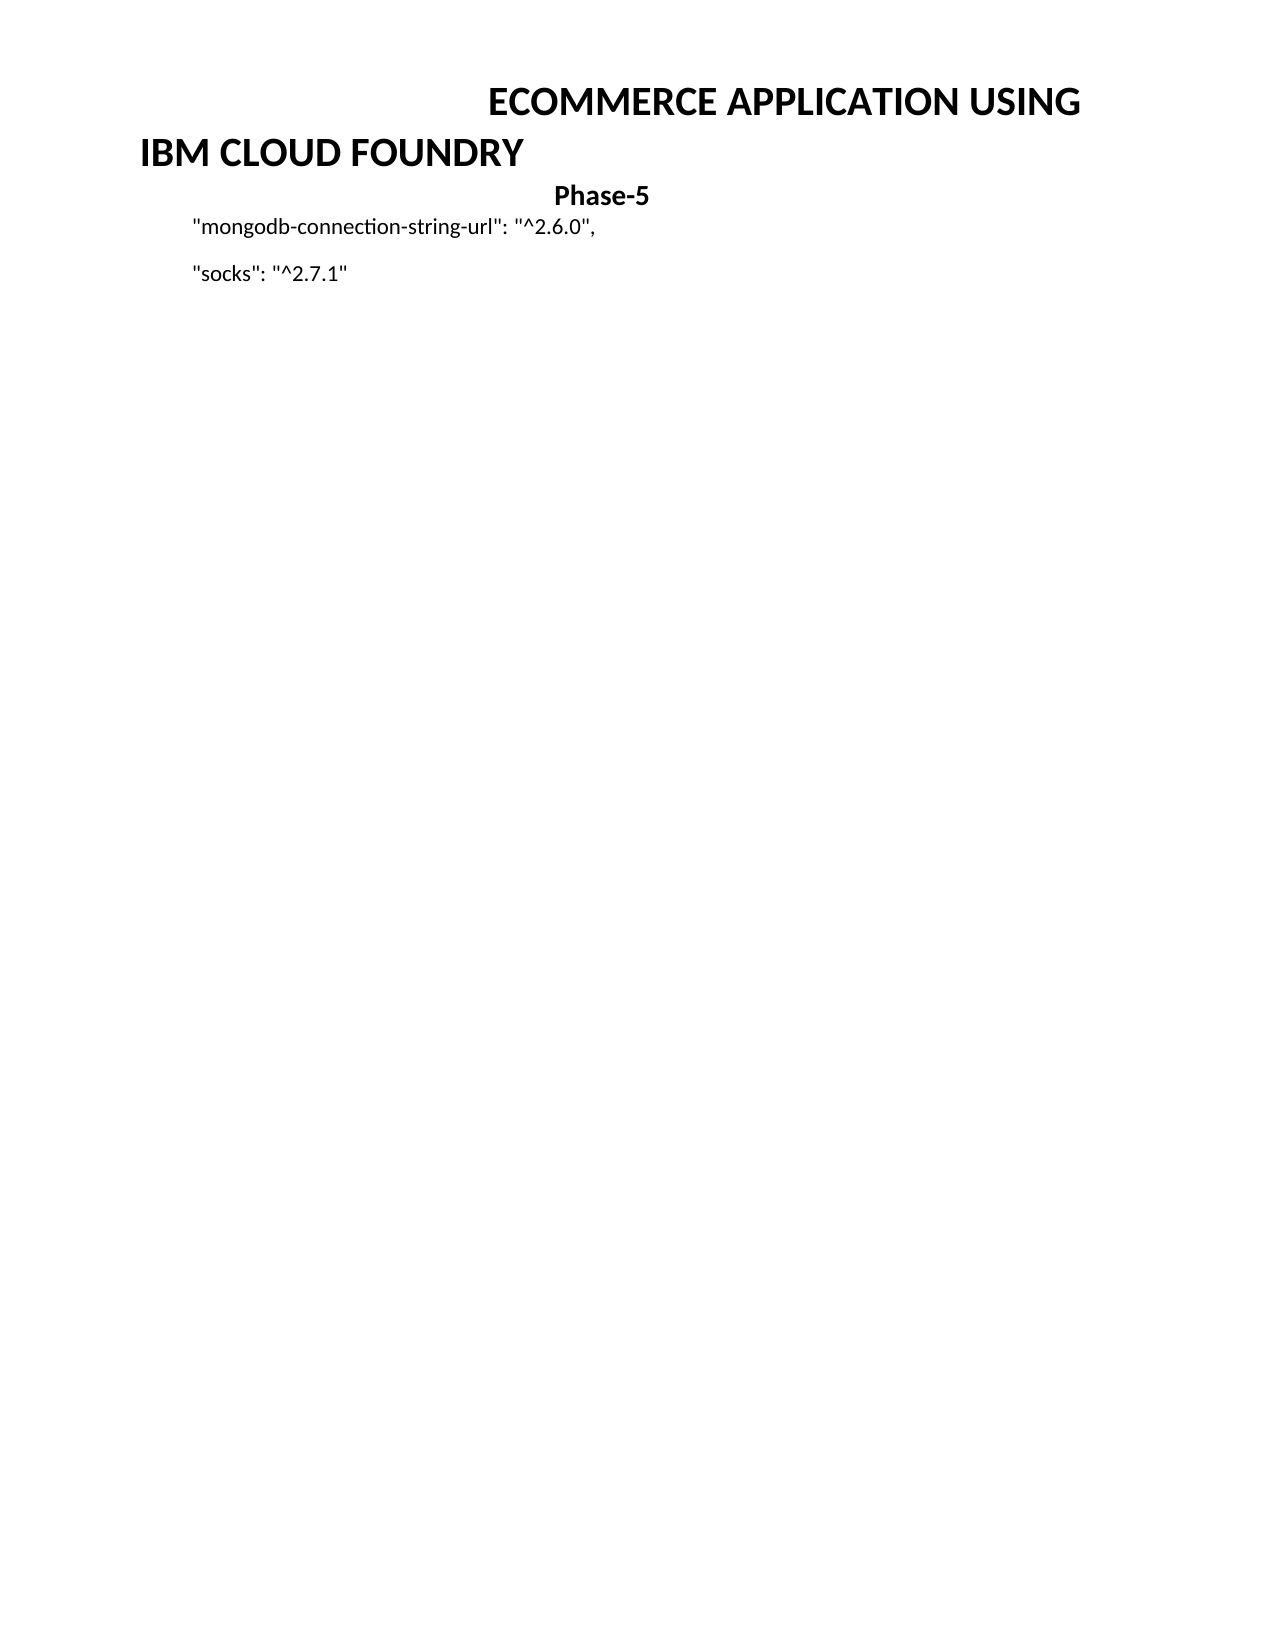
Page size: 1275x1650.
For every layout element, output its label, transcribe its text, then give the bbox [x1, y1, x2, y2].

text "mongodb-connection-string-url": "^2.6.0", "socks": "^2.7.1" [192, 212, 596, 287]
